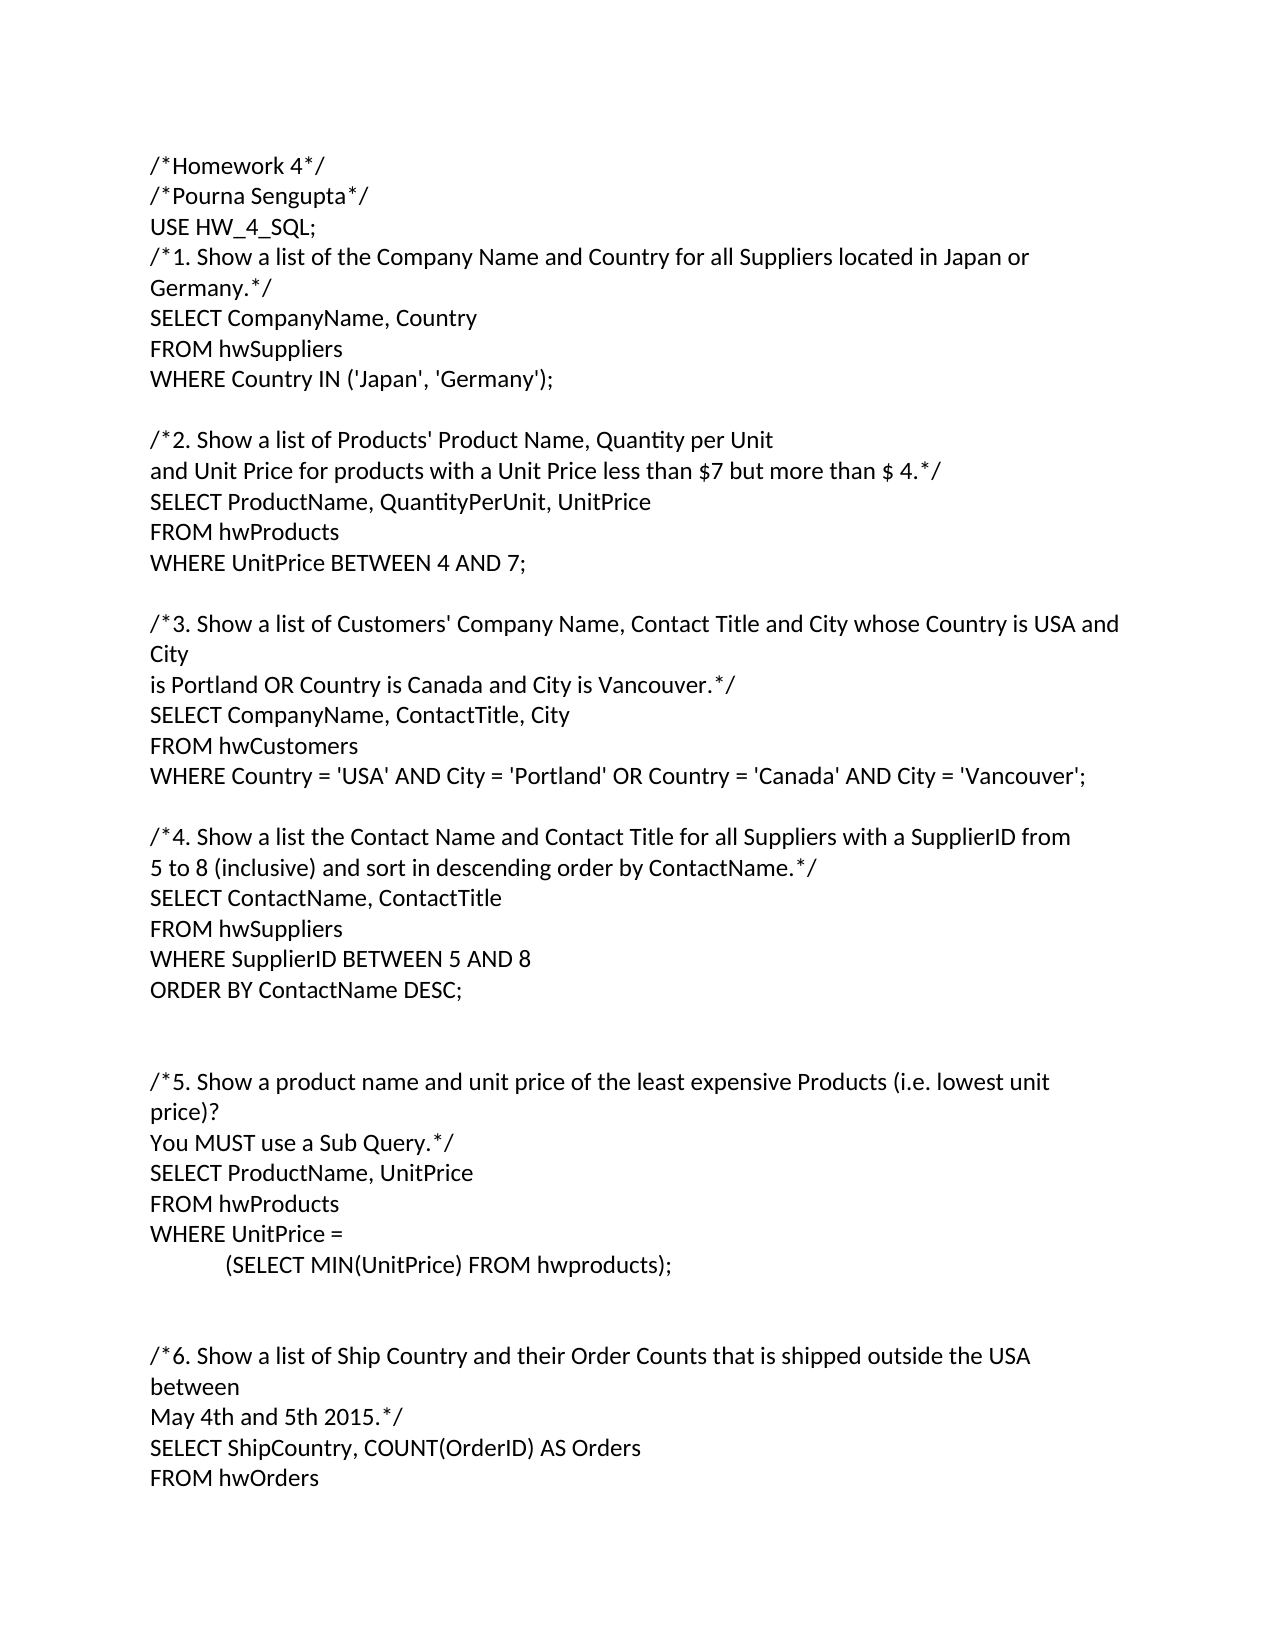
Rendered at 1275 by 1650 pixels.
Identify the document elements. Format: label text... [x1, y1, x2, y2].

text FROM hwSuppliers [150, 333, 1125, 364]
text USE HW_4_SQL; [150, 211, 1125, 242]
text FROM hwCustomers [150, 730, 1125, 760]
text May 4th and 5th 2015.*/ [150, 1401, 1125, 1432]
text /*5. Show a product name and unit price of the least expensive Products (i.e. lowest unit price)? [150, 1066, 1125, 1127]
text (SELECT MIN(UnitPrice) FROM hwproducts); [150, 1249, 1125, 1279]
text WHERE Country = 'USA' AND City = 'Portland' OR Country = 'Canada' AND City = 'Vancouver'; [150, 760, 1125, 791]
text SELECT CompanyName, ContactTitle, City [150, 699, 1125, 730]
text ORDER BY ContactName DESC; [150, 974, 1125, 1004]
text /*Homework 4*/ [150, 150, 1125, 181]
text WHERE SupplierID BETWEEN 5 AND 8 [150, 943, 1125, 974]
text is Portland OR Country is Canada and City is Vancouver.*/ [150, 669, 1125, 699]
text You MUST use a Sub Query.*/ [150, 1127, 1125, 1157]
text SELECT CompanyName, Country [150, 303, 1125, 333]
text FROM hwSuppliers [150, 913, 1125, 943]
text WHERE UnitPrice = [150, 1218, 1125, 1249]
text FROM hwOrders [150, 1462, 1125, 1493]
text 5 to 8 (inclusive) and sort in descending order by ContactName.*/ [150, 852, 1125, 882]
text /*3. Show a list of Customers' Company Name, Contact Title and City whose Country is USA and City [150, 608, 1125, 669]
text FROM hwProducts [150, 516, 1125, 547]
text WHERE UnitPrice BETWEEN 4 AND 7; [150, 547, 1125, 577]
text WHERE Country IN ('Japan', 'Germany'); [150, 364, 1125, 394]
text /*1. Show a list of the Company Name and Country for all Suppliers located in Japan or Germany.*/ [150, 242, 1125, 303]
text /*6. Show a list of Ship Country and their Order Counts that is shipped outside the USA between [150, 1340, 1125, 1401]
text and Unit Price for products with a Unit Price less than $7 but more than $ 4.*/ [150, 455, 1125, 486]
text SELECT ProductName, UnitPrice [150, 1157, 1125, 1188]
text /*2. Show a list of Products' Product Name, Quantity per Unit [150, 425, 1125, 455]
text SELECT ShipCountry, COUNT(OrderID) AS Orders [150, 1432, 1125, 1462]
text FROM hwProducts [150, 1188, 1125, 1218]
text /*Pourna Sengupta*/ [150, 181, 1125, 211]
text /*4. Show a list the Contact Name and Contact Title for all Suppliers with a SupplierID from [150, 821, 1125, 852]
text SELECT ContactName, ContactTitle [150, 882, 1125, 913]
text SELECT ProductName, QuantityPerUnit, UnitPrice [150, 486, 1125, 516]
